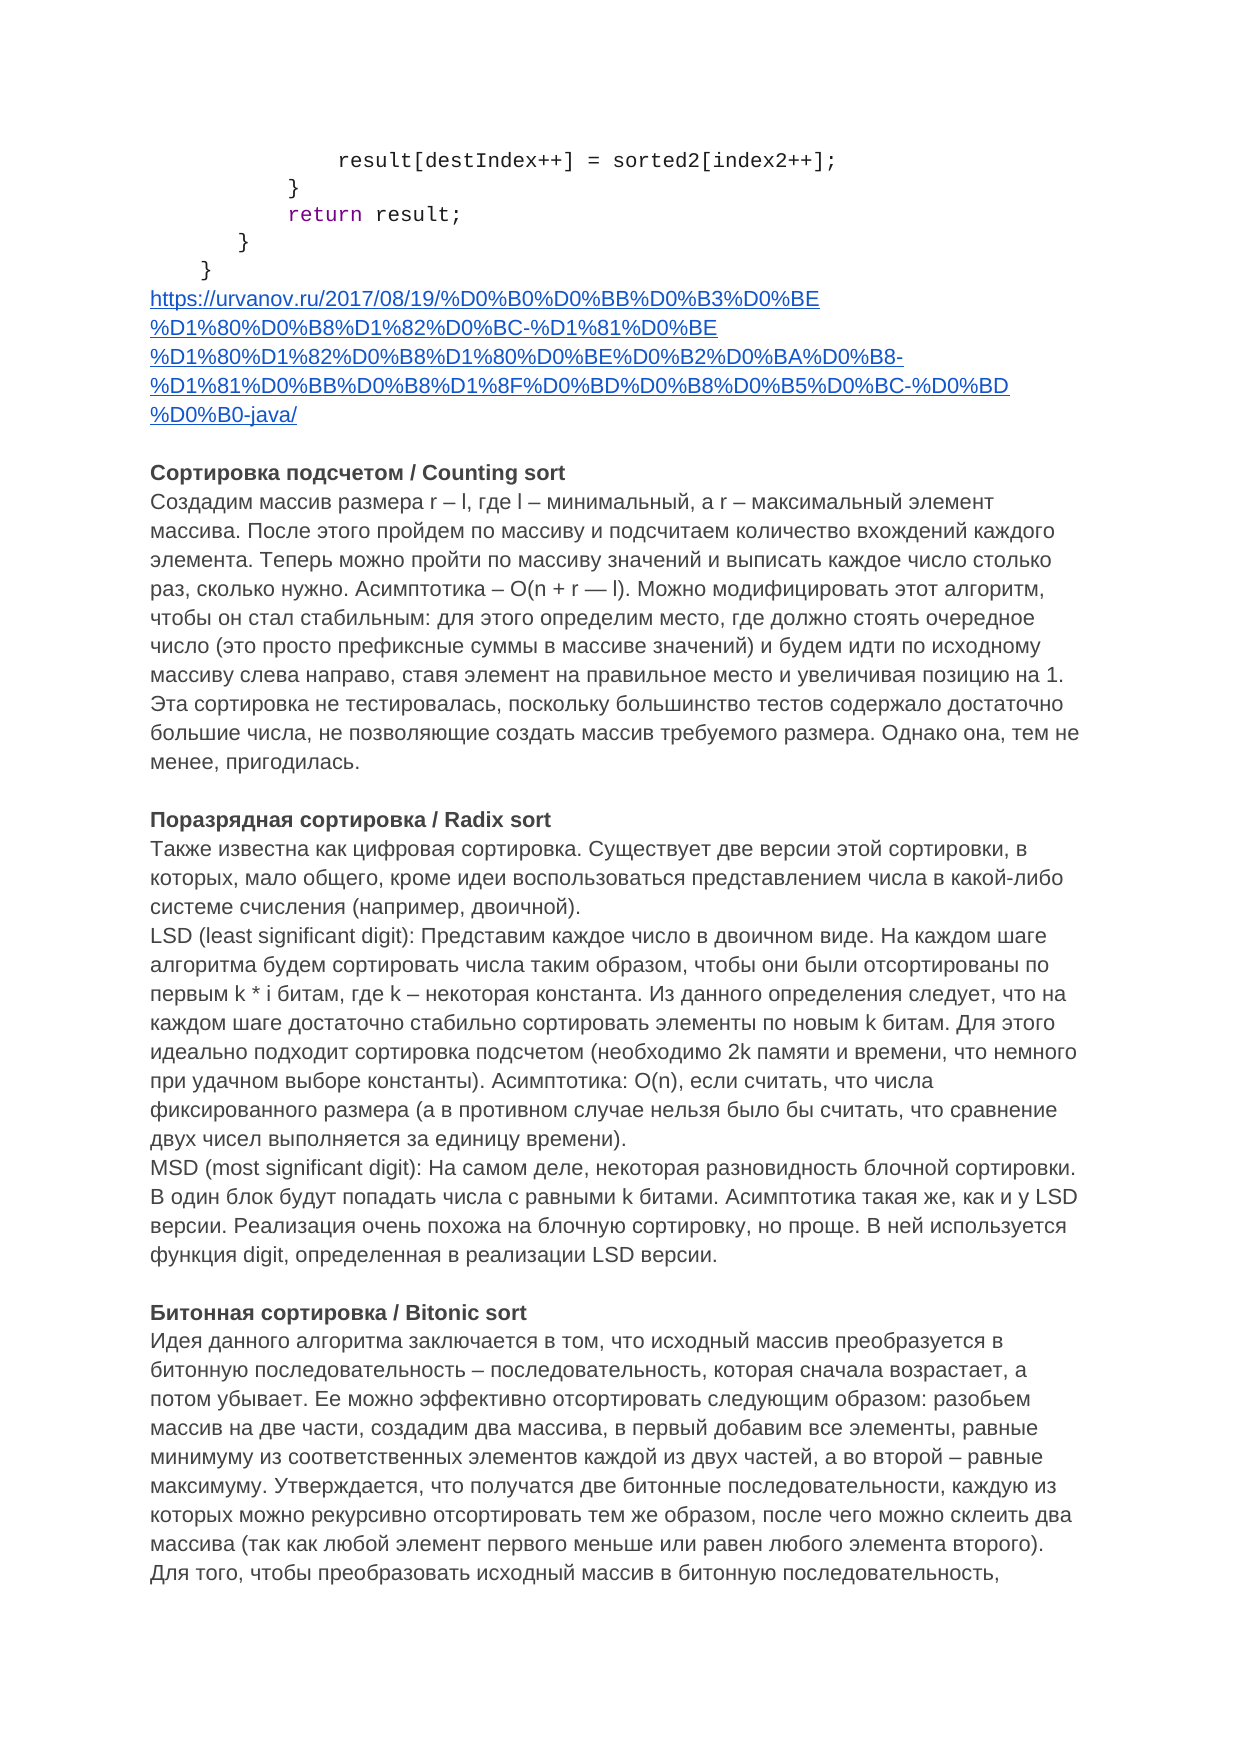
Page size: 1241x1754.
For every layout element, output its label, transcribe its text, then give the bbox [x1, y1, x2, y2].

text MSD (most significant digit): На самом деле, некоторая разновидность блочной сортировки. В один блок будут попадать числа с равными k битами. Асимптотика такая же, как и у LSD версии. Реализация очень похожа на блочную сортировку, но проще. В ней используется функция digit, определенная в реализации LSD версии. [150, 1155, 1090, 1267]
text Создадим массив размера r – l, где l – минимальный, а r – максимальный элемент массива. После этого пройдем по массиву и подсчитаем количество вхождений каждого элемента. Теперь можно пройти по массиву значений и выписать каждое число столько раз, сколько нужно. Асимптотика – O(n + r — l). Можно модифицировать этот алгоритм, чтобы он стал стабильным: для этого определим место, где должно стоять очередное число (это просто префиксные суммы в массиве значений) и будем идти по исходному массиву слева направо, ставя элемент на правильное место и увеличивая позицию на 1. Эта сортировка не тестировалась, поскольку большинство тестов содержало достаточно большие числа, не позволяющие создать массив требуемого размера. Однако она, тем не менее, пригодилась. [150, 489, 1090, 774]
text Сортировка подсчетом / Counting sort [150, 460, 1090, 485]
text } [200, 177, 1090, 201]
text result[destIndex++] = sorted2[index2++]; [200, 150, 1090, 174]
text Битонная сортировка / Bitonic sort [150, 1299, 1090, 1325]
text } [200, 259, 1090, 282]
text Поразрядная сортировка / Radix sort [150, 807, 1090, 832]
text return result; [200, 204, 1090, 228]
text Также известна как цифровая сортировка. Существует две версии этой сортировки, в которых, мало общего, кроме идеи воспользоваться представлением числа в какой-либо системе счисления (например, двоичной). [150, 836, 1090, 919]
text LSD (least significant digit): Представим каждое число в двоичном виде. На каждом шаге алгоритма будем сортировать числа таким образом, чтобы они были отсортированы по первым k * i битам, где k – некоторая константа. Из данного определения следует, что на каждом шаге достаточно стабильно сортировать элементы по новым k битам. Для этого идеально подходит сортировка подсчетом (необходимо 2k памяти и времени, что немного при удачном выборе константы). Асимптотика: O(n), если считать, что числа фиксированного размера (а в противном случае нельзя было бы считать, что сравнение двух чисел выполняется за единицу времени). [150, 923, 1090, 1151]
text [150, 1328, 1090, 1585]
text } [200, 232, 1090, 255]
text https://urvanov.ru/2017/08/19/%D0%B0%D0%BB%D0%B3%D0%BE%D1%80%D0%B8%D1%82%D0%BC-%D1%81%D0%BE%D1%80%D1%82%D0%B8%D1%80%D0%BE%D0%B2%D0%BA%D0%B8-%D1%81%D0%BB%D0%B8%D1%8F%D0%BD%D0%B8%D0%B5%D0%BC-%D0%BD%D0%B0-java/ [150, 286, 1090, 427]
